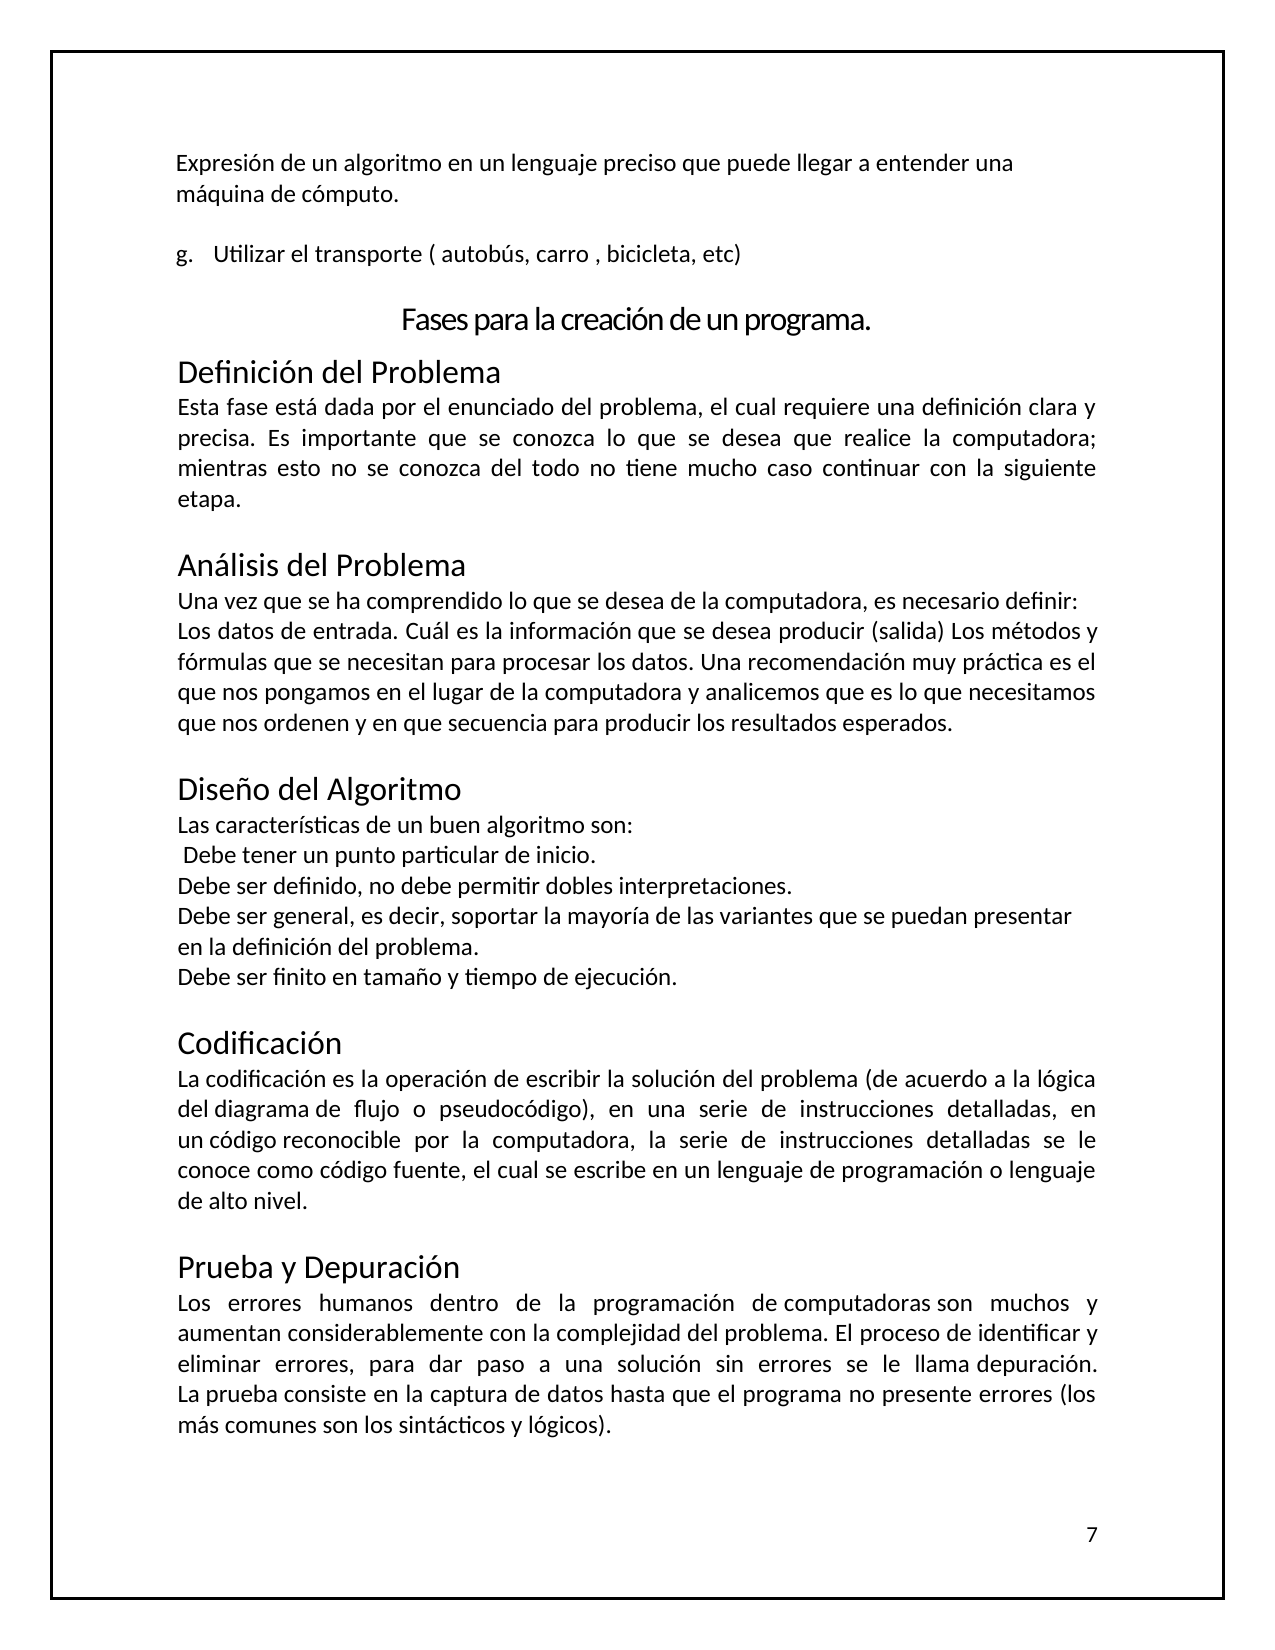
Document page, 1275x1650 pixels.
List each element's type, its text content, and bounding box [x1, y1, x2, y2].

text Debe tener un punto particular de inicio. [177, 839, 1098, 870]
text Debe ser finito en tamaño y tiempo de ejecución. [177, 961, 1098, 992]
text Los errores humanos dentro de la programación de computadoras son muchos y aumentan considerablemente con la complejidad del problema. El proceso de identificar y eliminar errores, para dar paso a una solución sin errores se le llama depuración. La prueba consiste en la captura de datos hasta que el programa no presente errores (los más comunes son los sintácticos y lógicos). [177, 1287, 1098, 1439]
text La codificación es la operación de escribir la solución del problema (de acuerdo a la lógica del diagrama de flujo o pseudocódigo), en una serie de instrucciones detalladas, en un código reconocible por la computadora, la serie de instrucciones detalladas se le conoce como código fuente, el cual se escribe en un lenguaje de programación o lenguaje de alto nivel. [177, 1063, 1098, 1216]
text Esta fase está dada por el enunciado del problema, el cual requiere una definición clara y precisa. Es importante que se conozca lo que se desea que realice la computadora; mientras esto no se conozca del todo no tiene mucho caso continuar con la siguiente etapa. [177, 392, 1098, 514]
text Una vez que se ha comprendido lo que se desea de la computadora, es necesario definir: [177, 585, 1098, 615]
text Definición del Problema [177, 351, 1098, 392]
text Debe ser definido, no debe permitir dobles interpretaciones. [177, 870, 1098, 900]
text Prueba y Depuración [177, 1246, 1098, 1287]
subtitle Fases para la creación de un programa. [177, 297, 1098, 338]
text Diseño del Algoritmo [177, 768, 1098, 809]
text Las características de un buen algoritmo son: [177, 809, 1098, 839]
text Codificación [177, 1022, 1098, 1063]
text Debe ser general, es decir, soportar la mayoría de las variantes que se puedan presentar en la definición del problema. [177, 900, 1098, 961]
text Análisis del Problema [177, 544, 1098, 585]
text Los datos de entrada. Cuál es la información que se desea producir (salida) Los métodos y fórmulas que se necesitan para procesar los datos. Una recomendación muy práctica es el que nos pongamos en el lugar de la computadora y analicemos que es lo que necesitamos que nos ordenen y en que secuencia para producir los resultados esperados. [177, 615, 1098, 737]
text Expresión de un algoritmo en un lenguaje preciso que puede llegar a entender una máquina de cómputo. [176, 148, 1098, 209]
list Utilizar el transporte ( autobús, carro , bicicleta, etc) [176, 238, 1098, 268]
